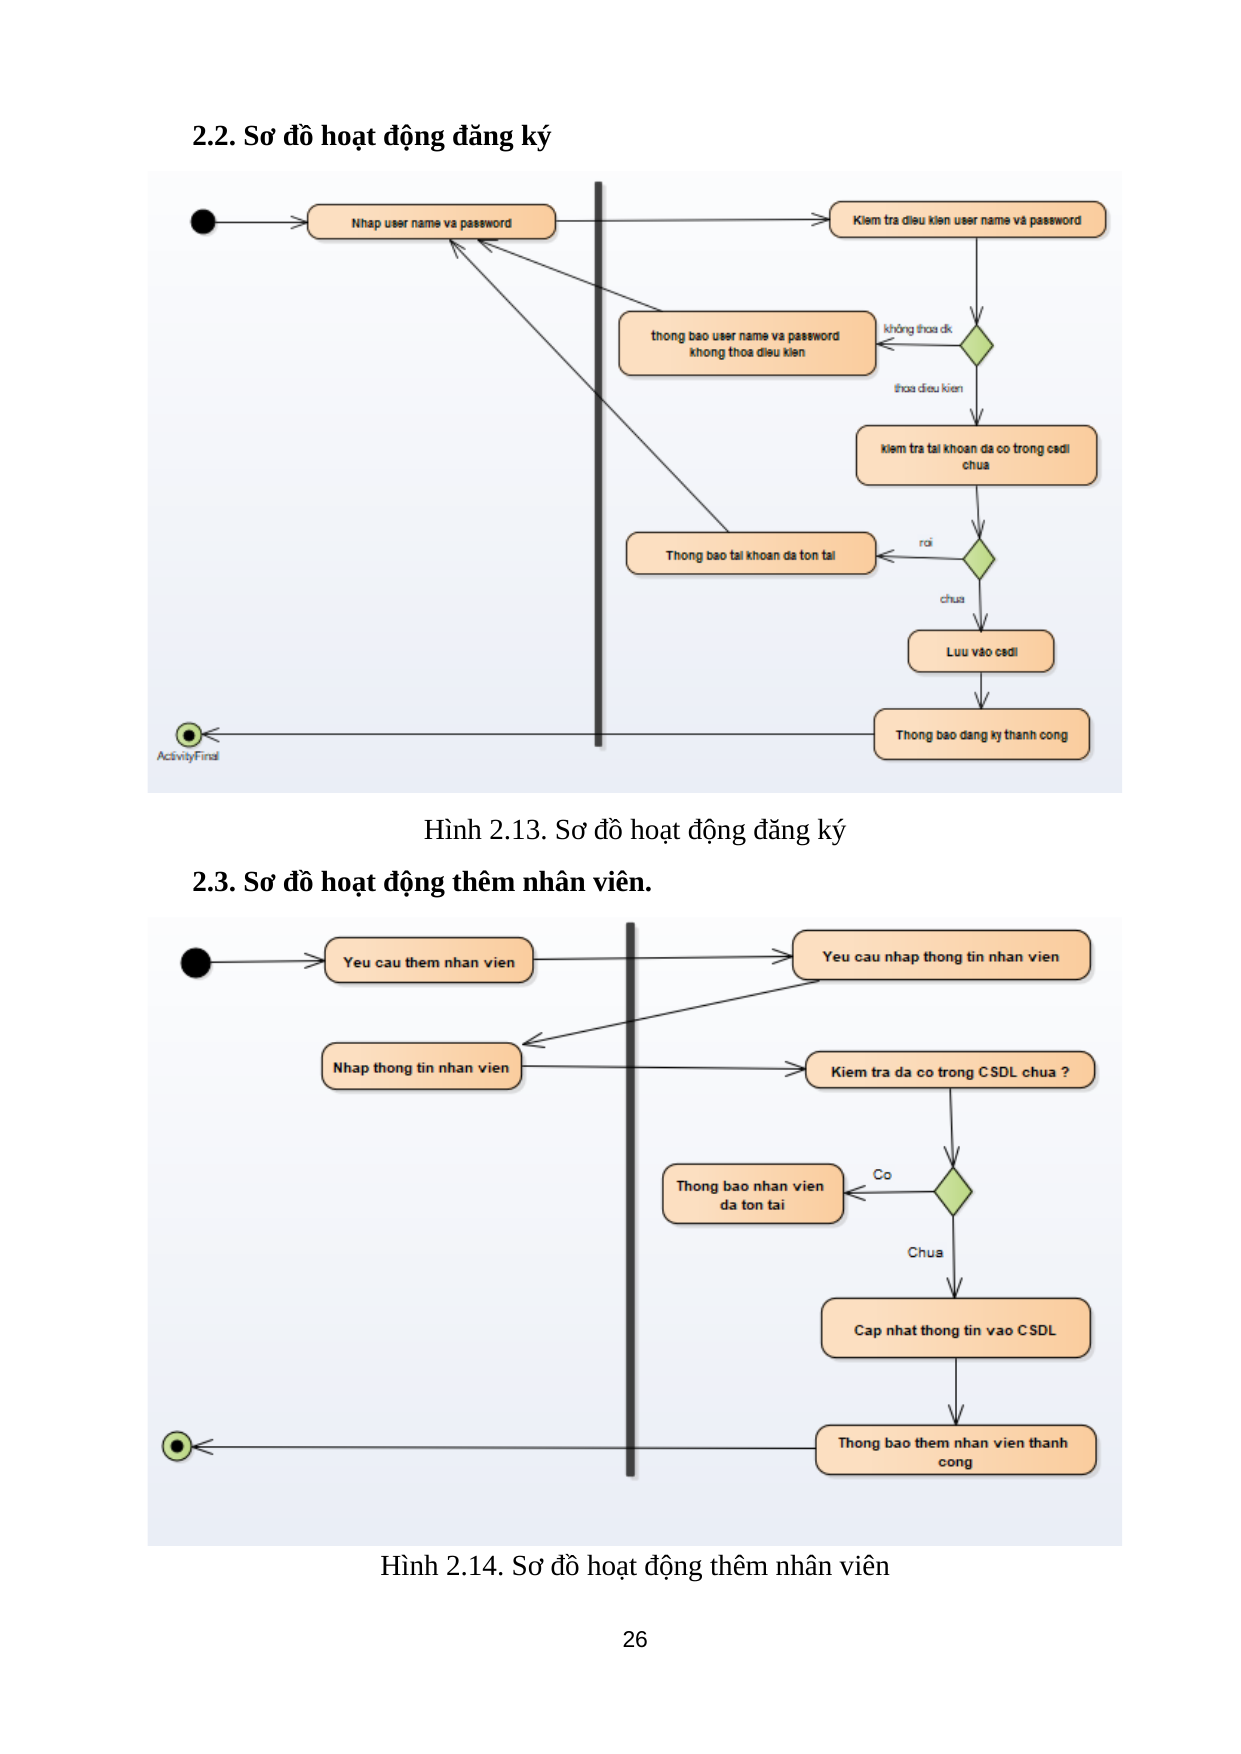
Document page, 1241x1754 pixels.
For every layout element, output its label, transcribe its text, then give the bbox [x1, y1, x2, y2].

picture [147, 917, 1123, 1546]
text Hình 2.14. Sơ đồ hoạt động thêm nhân viên [148, 1546, 1122, 1582]
text 2.3. Sơ đồ hoạt động thêm nhân viên. [148, 864, 1122, 898]
text 2.2. Sơ đồ hoạt động đăng ký [148, 118, 1122, 152]
text Hình 2.13. Sơ đồ hoạt động đăng ký [148, 812, 1122, 845]
picture [147, 171, 1123, 793]
